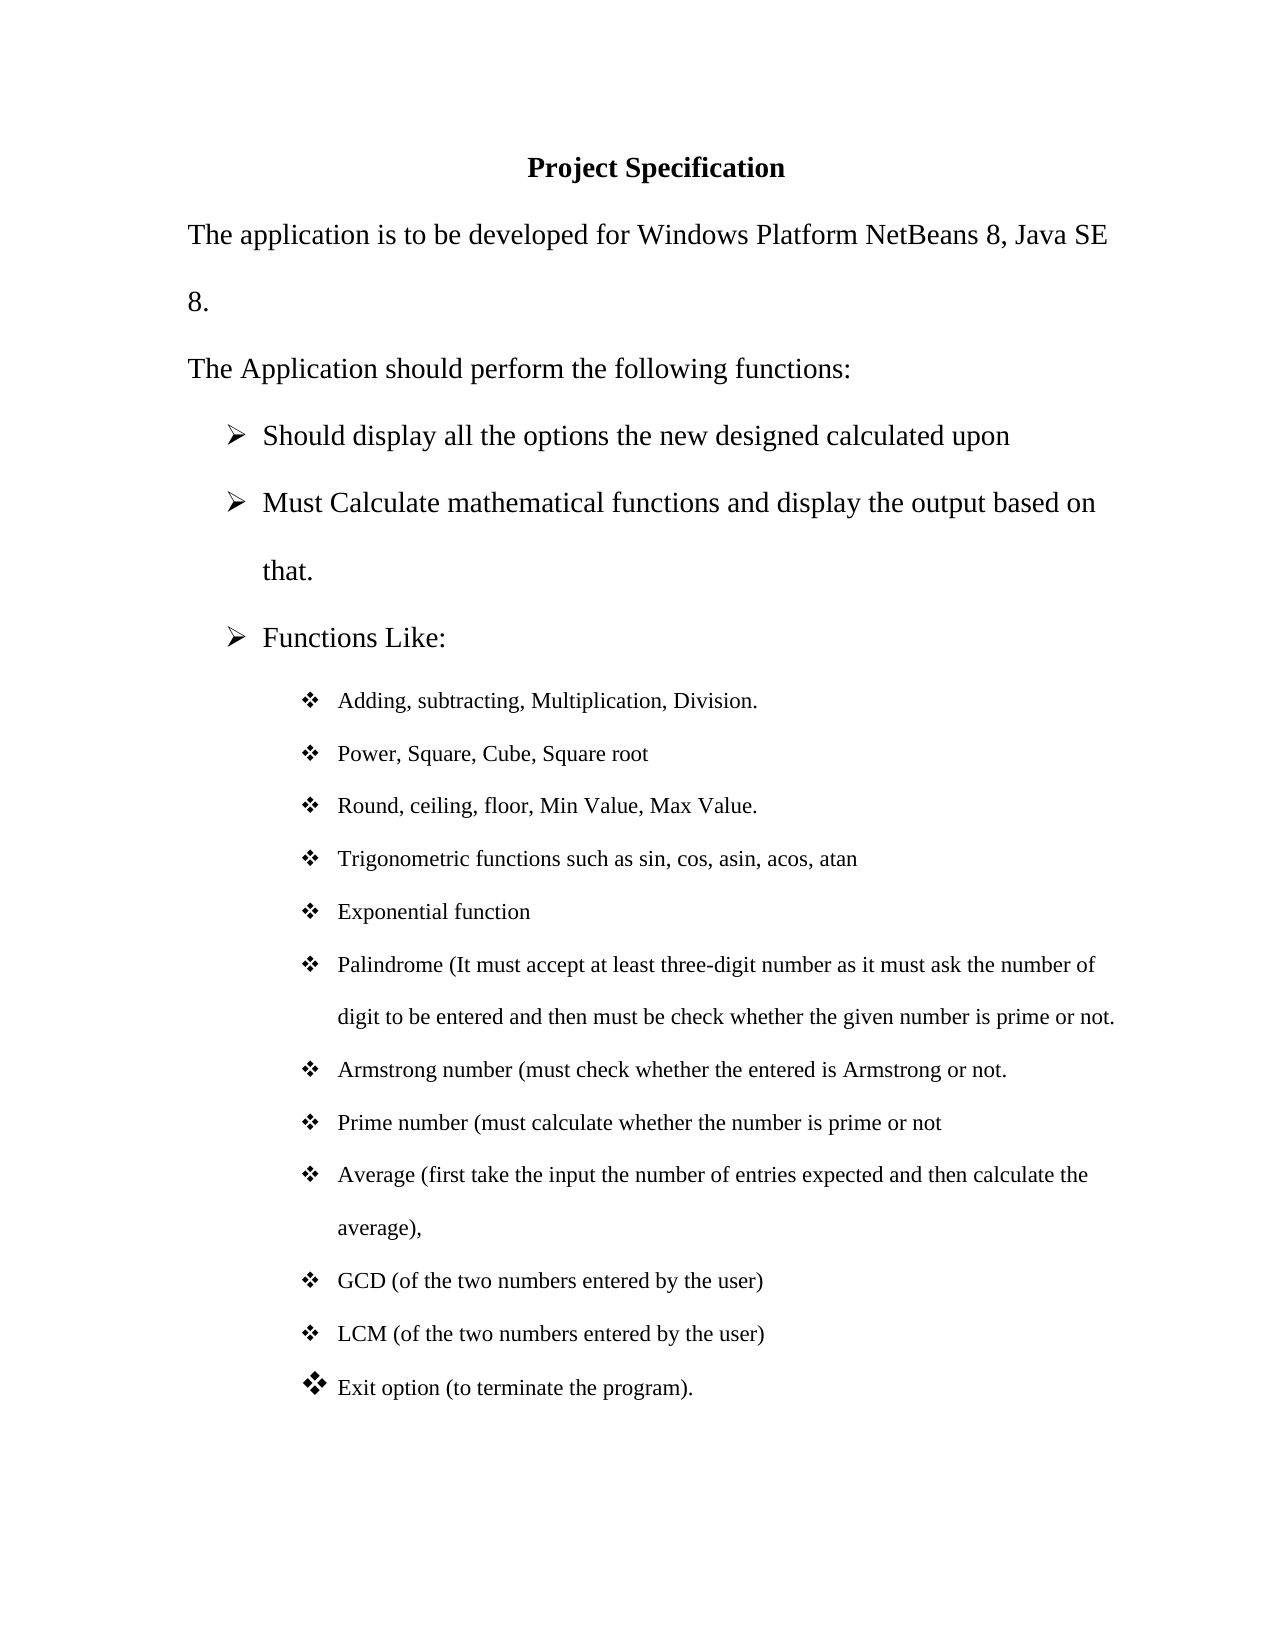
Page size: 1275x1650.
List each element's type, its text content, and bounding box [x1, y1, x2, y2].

text The application is to be developed for Windows Platform NetBeans 8, Java SE 8. [187, 217, 1125, 318]
list Power, Square, Cube, Square root [300, 740, 1125, 766]
text Project Specification [187, 150, 1125, 183]
list GCD (of the two numbers entered by the user) [300, 1267, 1125, 1293]
list Trigonometric functions such as sin, cos, asin, acos, atan [300, 845, 1125, 872]
list LCM (of the two numbers entered by the user) [300, 1320, 1125, 1346]
list Exponential function [300, 898, 1125, 924]
list Armstrong number (must check whether the entered is Armstrong or not. [300, 1056, 1125, 1082]
list Functions Like: [225, 620, 1125, 653]
list Palindrome (It must accept at least three-digit number as it must ask the number of digit to be entered and then must be check whether the given number is prime or not. [300, 951, 1125, 1030]
text The Application should perform the following functions: [187, 351, 1125, 385]
list Average (first take the input the number of entries expected and then calculate the average), [300, 1162, 1125, 1241]
list Prime number (must calculate whether the number is prime or not [300, 1109, 1125, 1135]
list Adding, subtracting, Multiplication, Division. [300, 687, 1125, 713]
list Must Calculate mathematical functions and display the output based on that. [225, 486, 1125, 586]
list Should display all the options the new designed calculated upon [225, 418, 1125, 452]
list Round, ceiling, floor, Min Value, Max Value. [300, 793, 1125, 819]
list Exit option (to terminate the program). [300, 1372, 1125, 1460]
